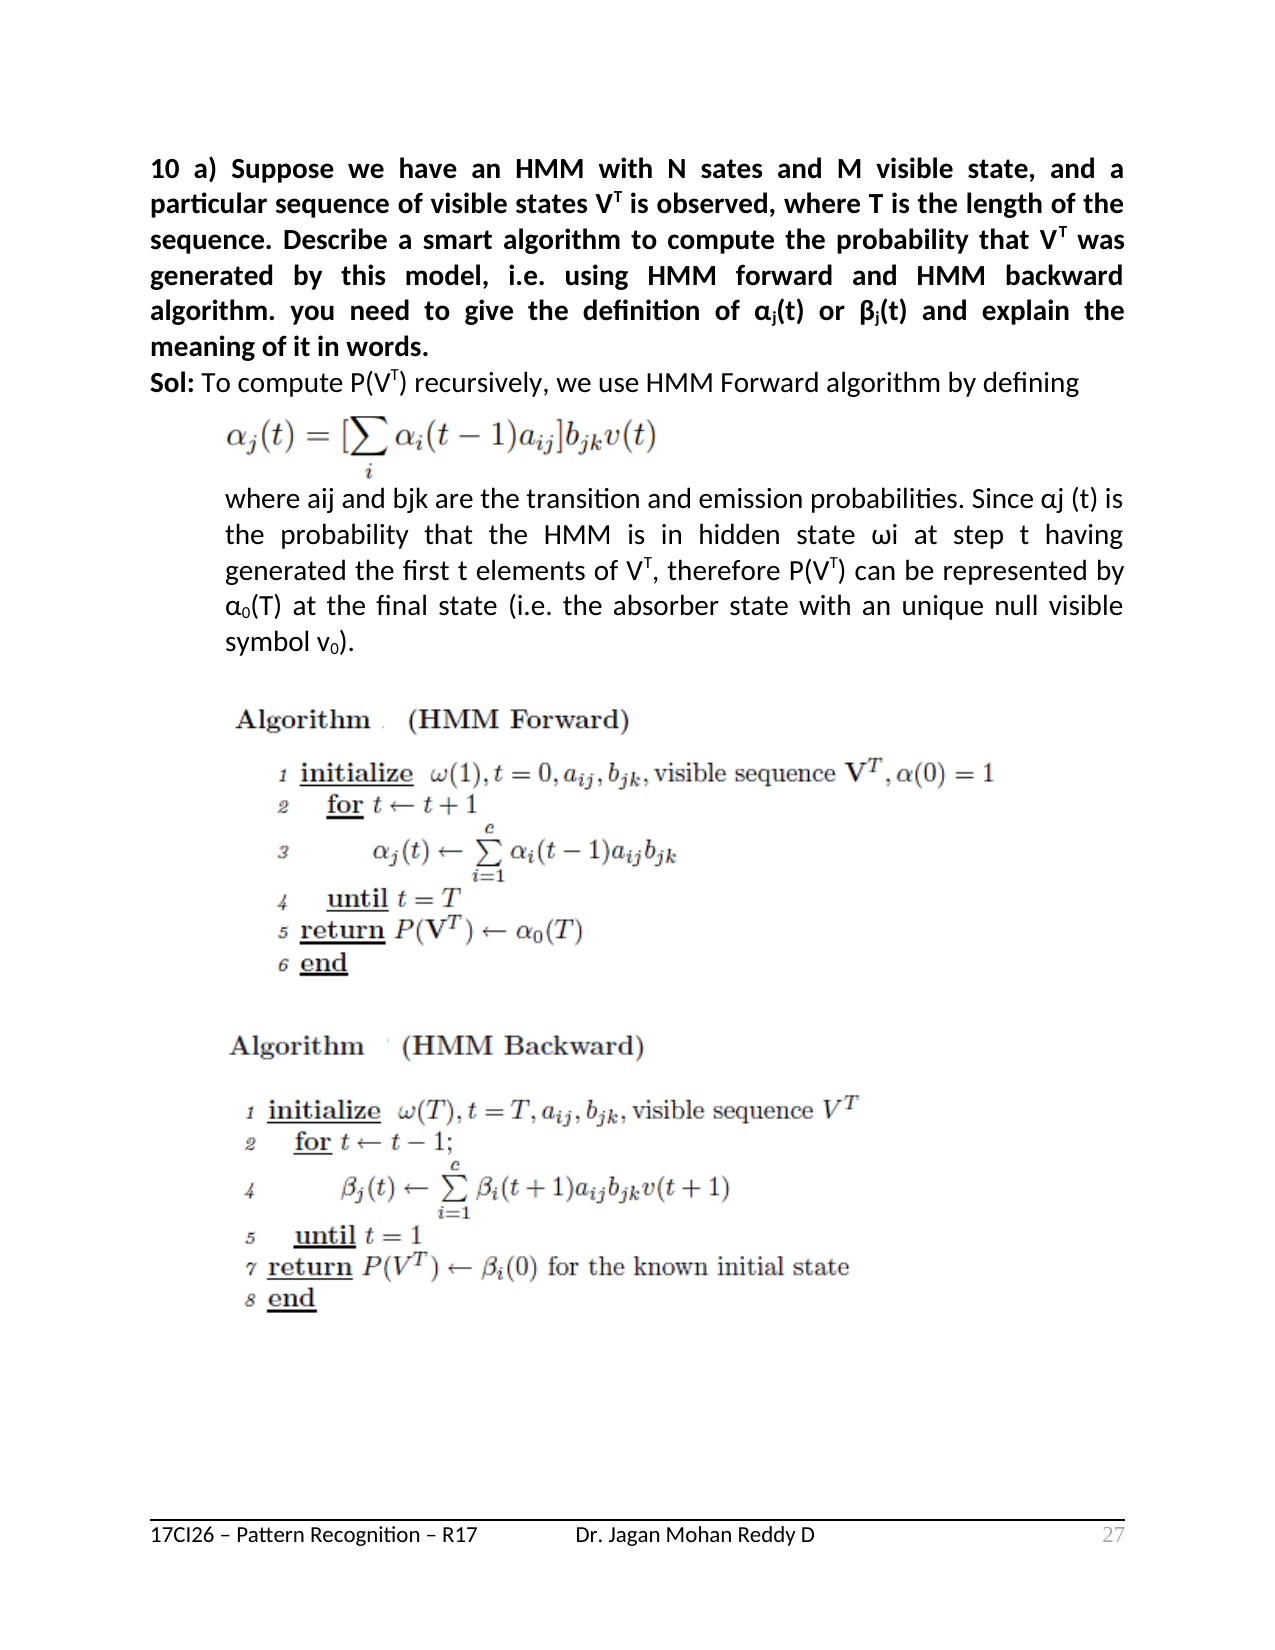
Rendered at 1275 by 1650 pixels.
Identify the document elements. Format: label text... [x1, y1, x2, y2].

picture [225, 694, 1030, 984]
text 10 a) Suppose we have an HMM with N sates and M visible state, and a particular sequence of visible states VT is observed, where T is the length of the sequence. Describe a smart algorithm to compute the probability that VT was generated by this model, i.e. using HMM forward and HMM backward algorithm. you need to give the definition of αj(t) or βj(t) and explain the meaning of it in words. [150, 150, 1125, 364]
text Sol: To compute P(VT) recursively, we use HMM Forward algorithm by defining [150, 364, 1125, 399]
picture [225, 1020, 663, 1082]
text where aij and bjk are the transition and emission probabilities. Since αj (t) is the probability that the HMM is in hidden state ωi at step t having generated the first t elements of VT, therefore P(VT) can be represented by α0(T) at the final state (i.e. the absorber state with an unique null visible symbol v0). [225, 481, 1125, 659]
picture [225, 1083, 905, 1327]
picture [225, 399, 675, 481]
